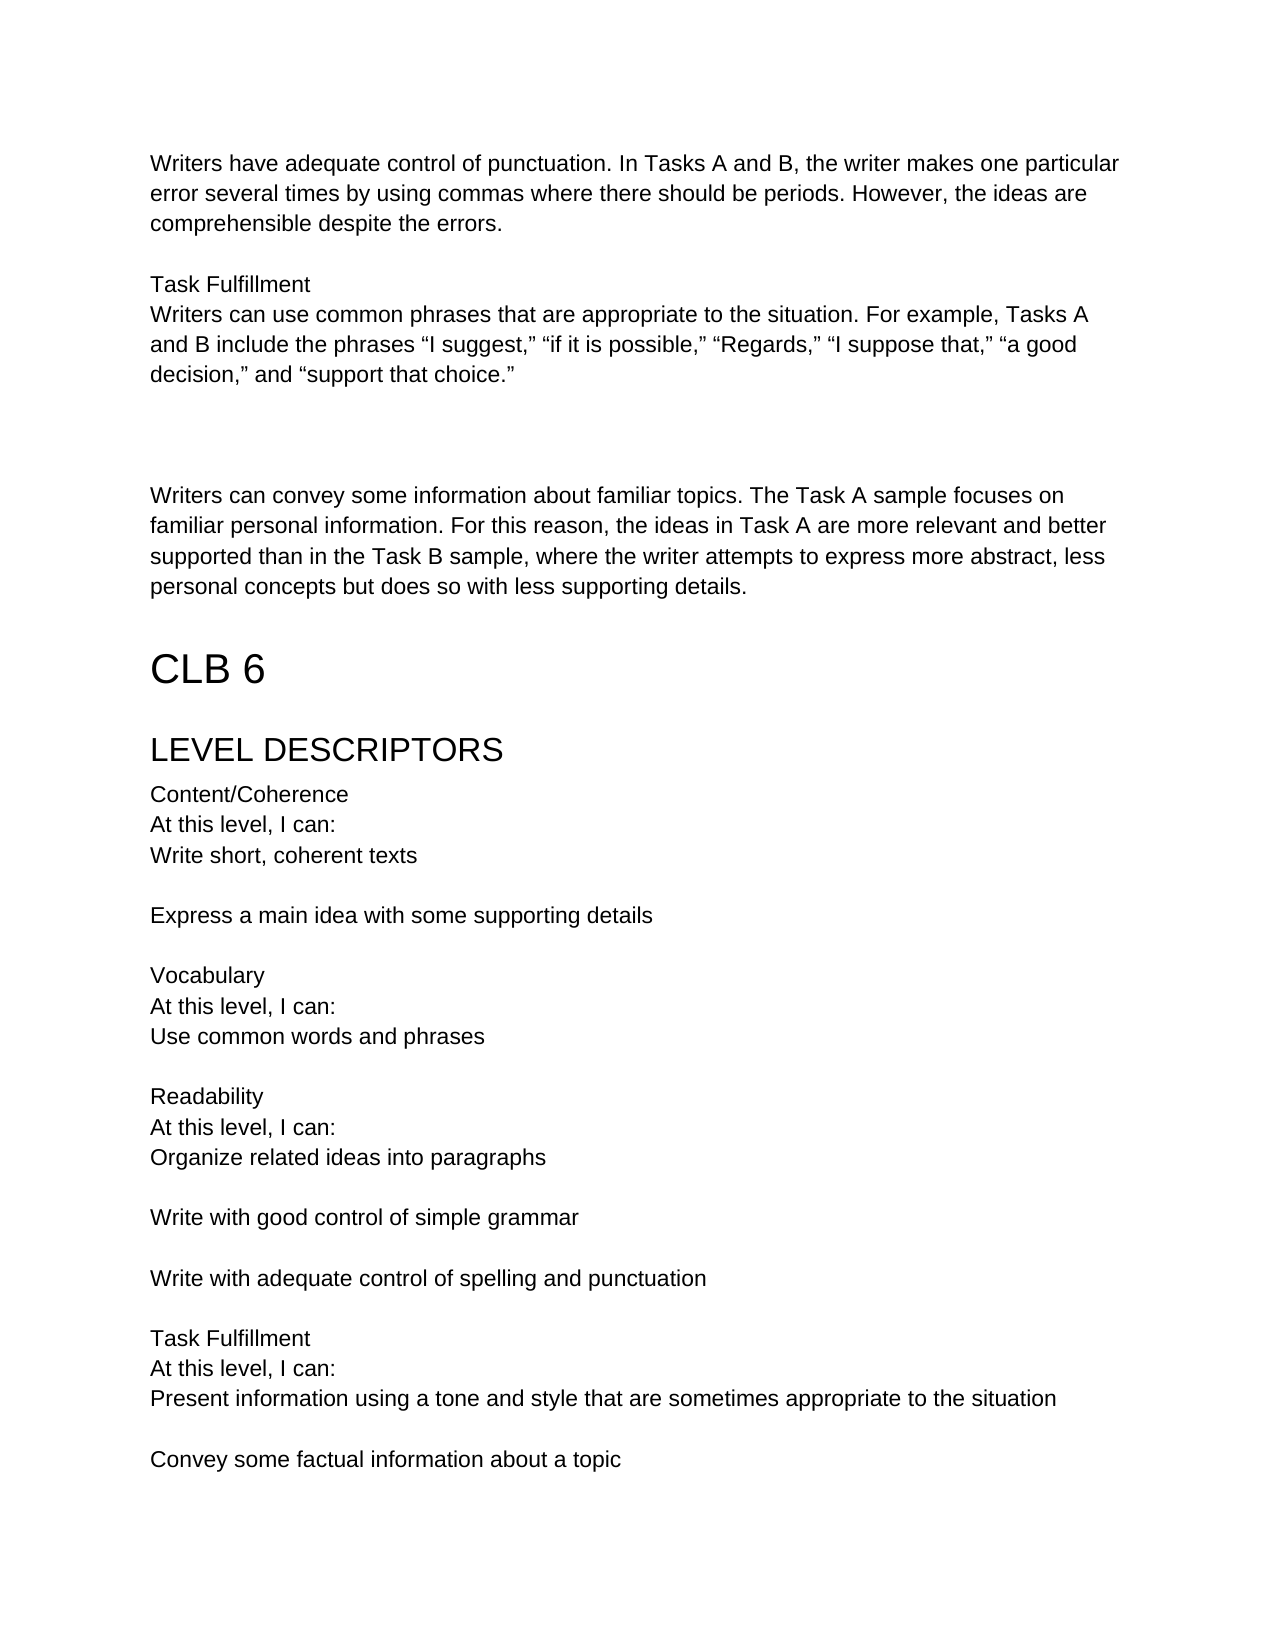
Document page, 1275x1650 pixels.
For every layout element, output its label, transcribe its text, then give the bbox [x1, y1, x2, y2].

text Content/Coherence [150, 781, 1125, 807]
text At this level, I can: [150, 993, 1125, 1019]
text Write with good control of simple grammar [150, 1204, 1125, 1230]
text Write short, coherent texts [150, 842, 1125, 868]
subtitle LEVEL DESCRIPTORS [150, 730, 1125, 769]
text Readability [150, 1083, 1125, 1109]
text Task Fulfillment [150, 271, 1125, 297]
text Organize related ideas into paragraphs [150, 1144, 1125, 1170]
text Express a main idea with some supporting details [150, 902, 1125, 928]
text Writers can convey some information about familiar topics. The Task A sample focuses on familiar personal information. For this reason, the ideas in Task A are more relevant and better supported than in the Task B sample, where the writer attempts to express more abstract, less personal concepts but does so with less supporting details. [150, 482, 1125, 599]
text Present information using a tone and style that are sometimes appropriate to the situation [150, 1385, 1125, 1412]
text At this level, I can: [150, 1355, 1125, 1381]
text Writers have adequate control of punctuation. In Tasks A and B, the writer makes one particular error several times by using commas where there should be periods. However, the ideas are comprehensible despite the errors. [150, 150, 1125, 237]
text Task Fulfillment [150, 1325, 1125, 1351]
text Vocabulary [150, 962, 1125, 989]
subtitle CLB 6 [150, 645, 1125, 693]
text Use common words and phrases [150, 1023, 1125, 1049]
text Convey some factual information about a topic [150, 1446, 1125, 1472]
text Writers can use common phrases that are appropriate to the situation. For example, Tasks A and B include the phrases “I suggest,” “if it is possible,” “Regards,” “I suppose that,” “a good decision,” and “support that choice.” [150, 301, 1125, 388]
text At this level, I can: [150, 1113, 1125, 1140]
text Write with adequate control of spelling and punctuation [150, 1264, 1125, 1291]
text At this level, I can: [150, 811, 1125, 838]
